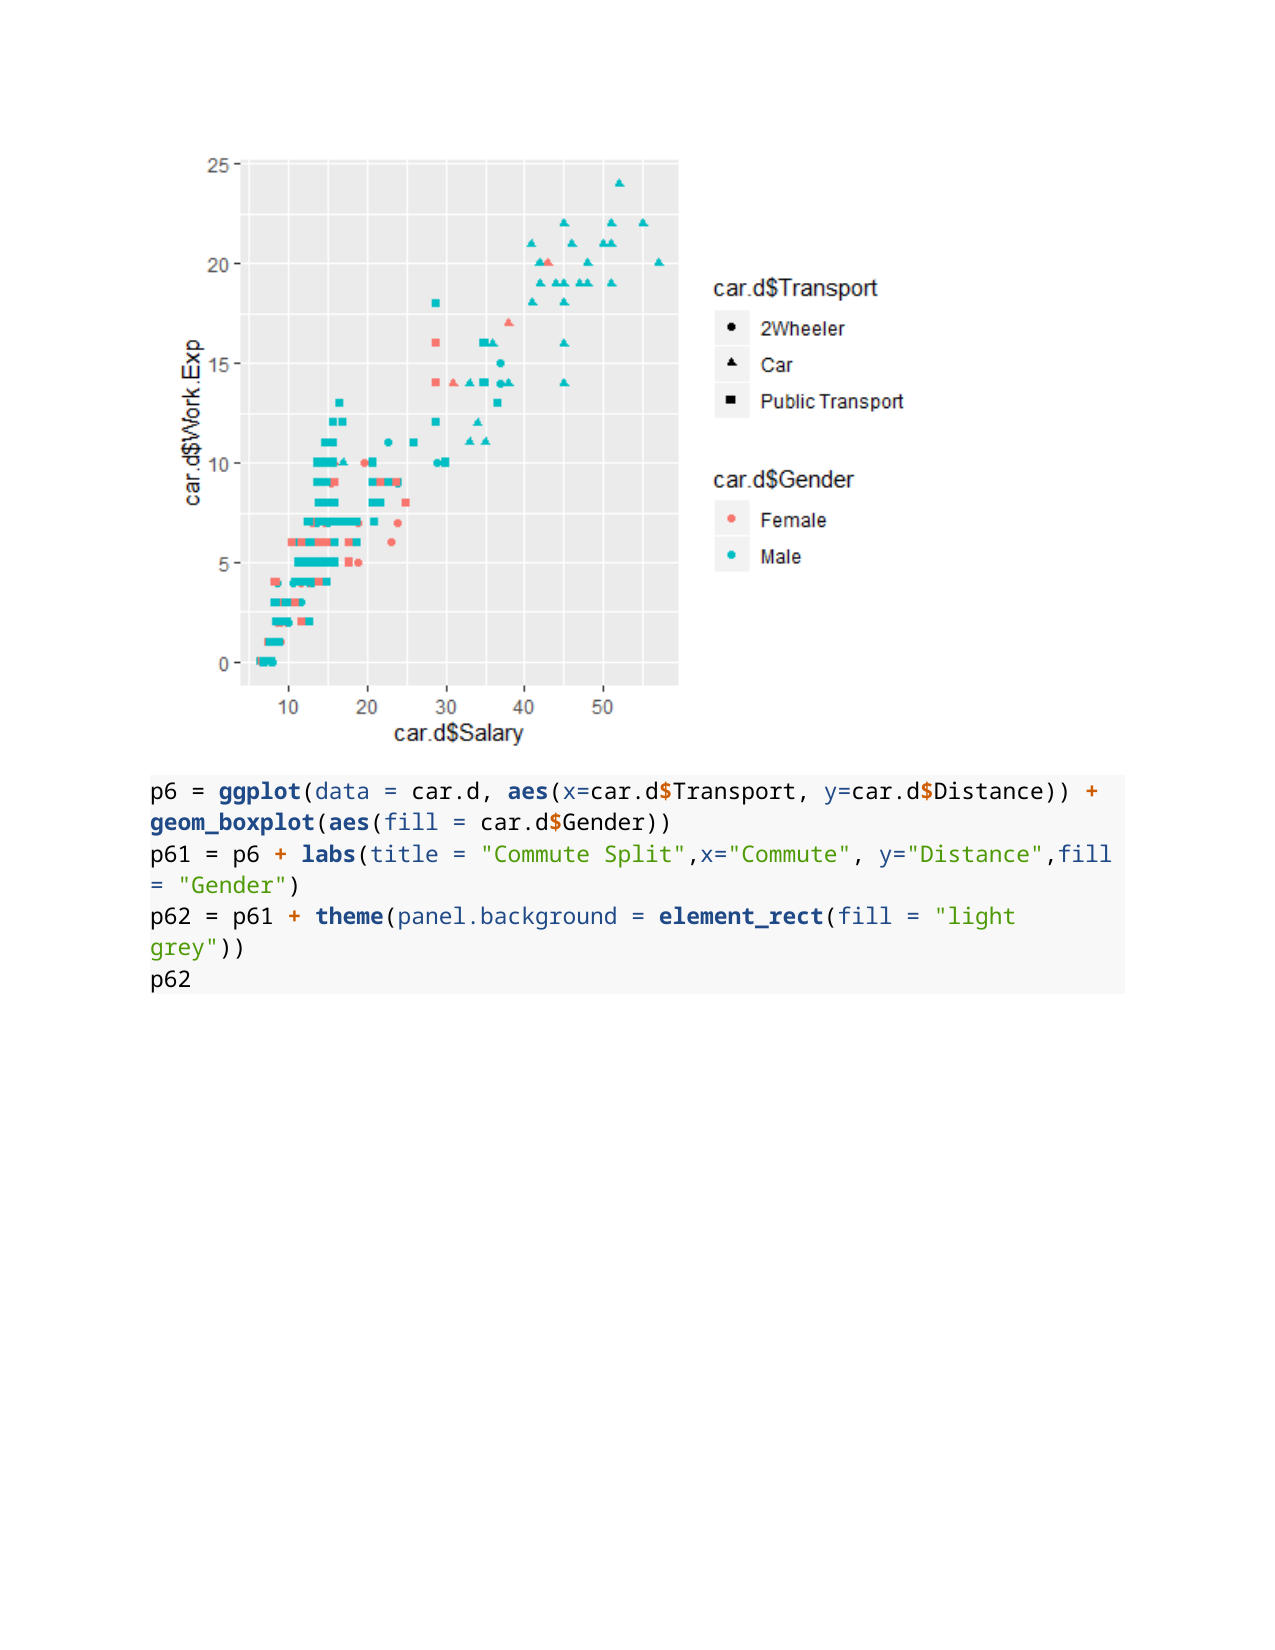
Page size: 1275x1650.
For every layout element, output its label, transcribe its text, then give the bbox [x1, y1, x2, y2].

picture [168, 150, 927, 757]
text p6 = ggplot(data = car.d, aes(x=car.d$Transport, y=car.d$Distance)) + geom_boxplot(aes(fill = car.d$Gender)) p61 = p6 + labs(title = "Commute Split",x="Commute", y="Distance",fill = "Gender") p62 = p61 + theme(panel.background = element_rect(fill = "light grey")) p62 [191, 775, 1125, 994]
